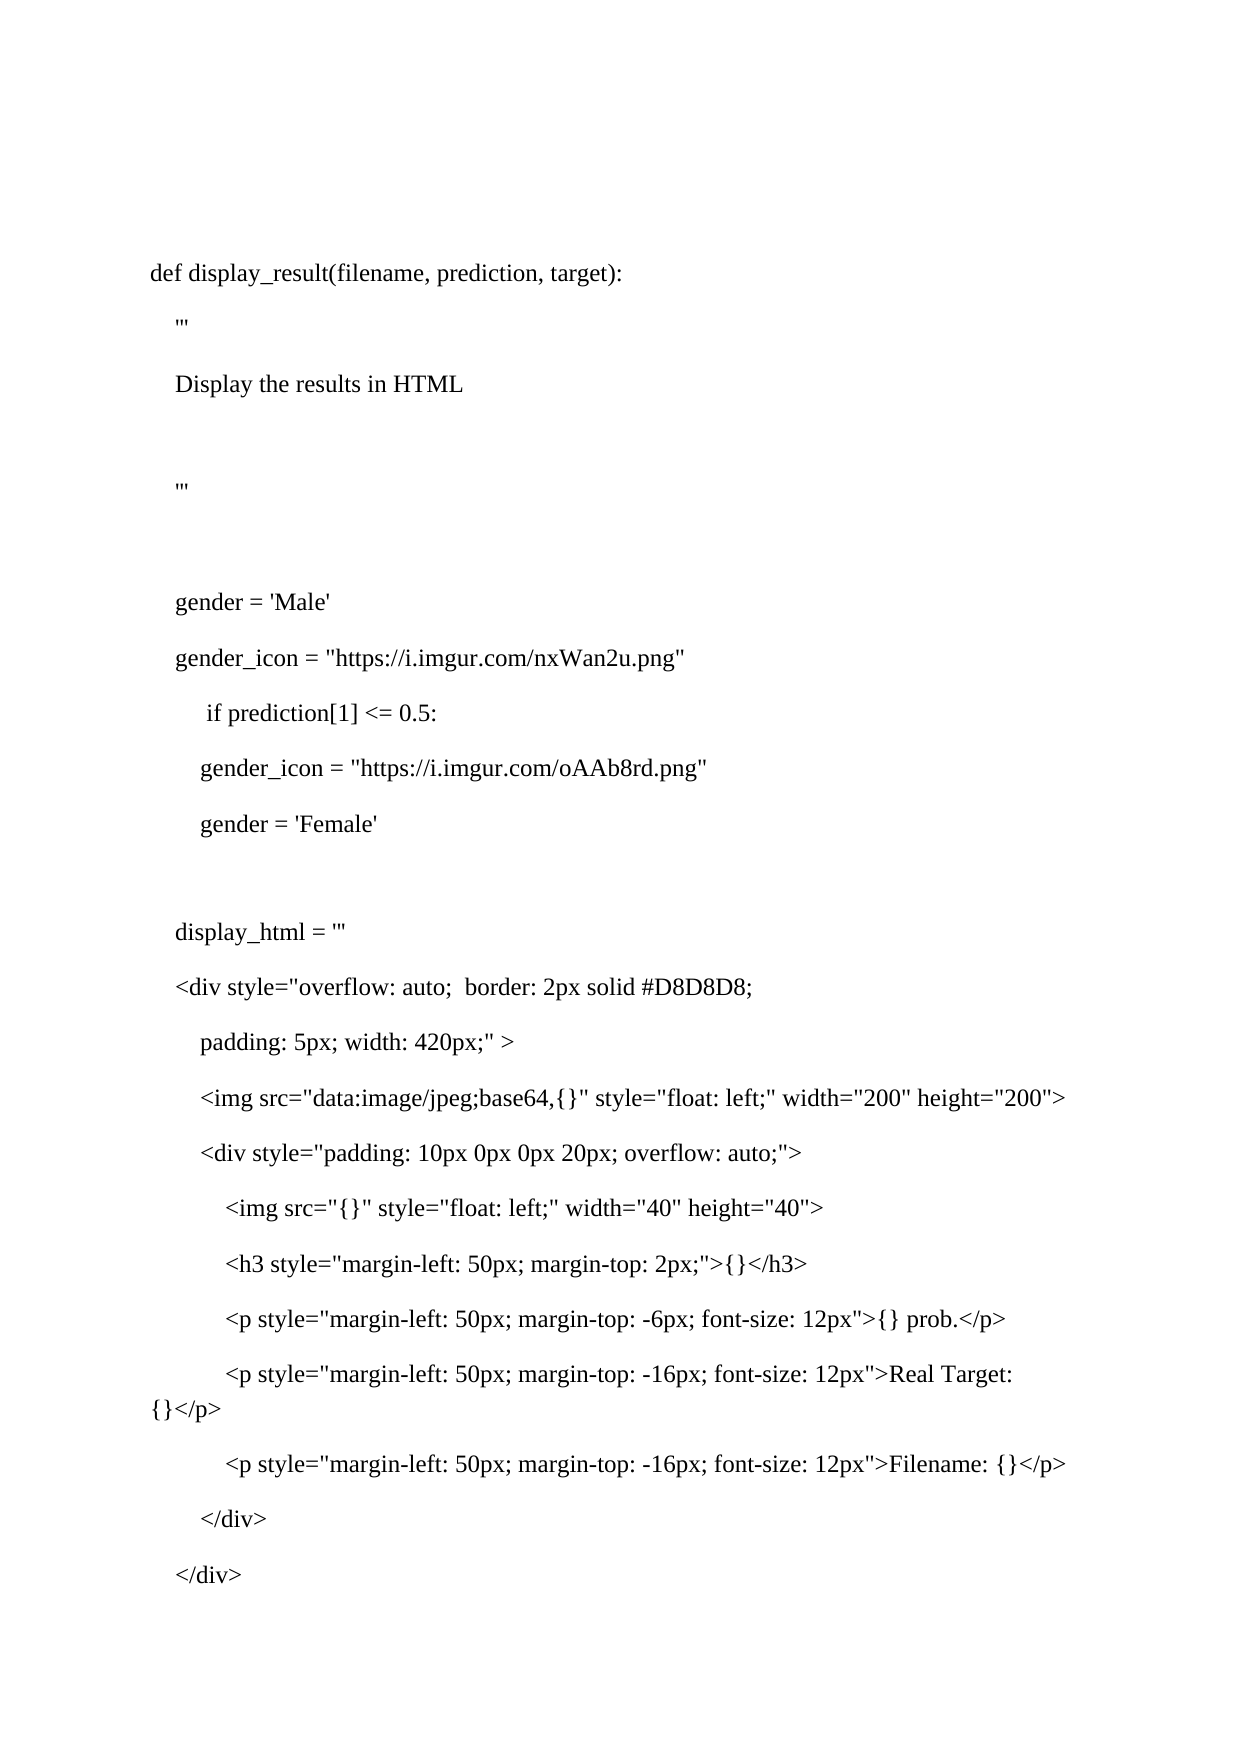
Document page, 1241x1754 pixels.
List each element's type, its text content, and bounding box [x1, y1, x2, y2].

text def display_result(filename, prediction, target): [150, 258, 1090, 287]
text <h3 style="margin-left: 50px; margin-top: 2px;">{}</h3> [150, 1249, 1090, 1277]
text gender_icon = "https://i.imgur.com/oAAb8rd.png" [150, 753, 1090, 782]
text if prediction[1] <= 0.5: [150, 698, 1090, 727]
text </div> [150, 1504, 1090, 1533]
text <div style="padding: 10px 0px 0px 20px; overflow: auto;"> [150, 1138, 1090, 1167]
text gender = 'Male' [150, 587, 1090, 616]
text </div> [150, 1560, 1090, 1588]
text gender = 'Female' [150, 809, 1090, 837]
text display_html = ''' [150, 917, 1090, 946]
text <img src="data:image/jpeg;base64,{}" style="float: left;" width="200" height="200"> [150, 1083, 1090, 1112]
text <p style="margin-left: 50px; margin-top: -16px; font-size: 12px">Real Target: {}</p> [150, 1359, 1090, 1423]
text gender_icon = "https://i.imgur.com/nxWan2u.png" [150, 643, 1090, 672]
text <p style="margin-left: 50px; margin-top: -16px; font-size: 12px">Filename: {}</p> [150, 1449, 1090, 1478]
text Display the results in HTML [150, 369, 1090, 397]
text <img src="{}" style="float: left;" width="40" height="40"> [150, 1193, 1090, 1222]
text ''' [150, 313, 1090, 342]
text <p style="margin-left: 50px; margin-top: -6px; font-size: 12px">{} prob.</p> [150, 1304, 1090, 1333]
text <div style="overflow: auto; border: 2px solid #D8D8D8; [150, 972, 1090, 1001]
text ''' [150, 477, 1090, 506]
text padding: 5px; width: 420px;" > [150, 1027, 1090, 1056]
